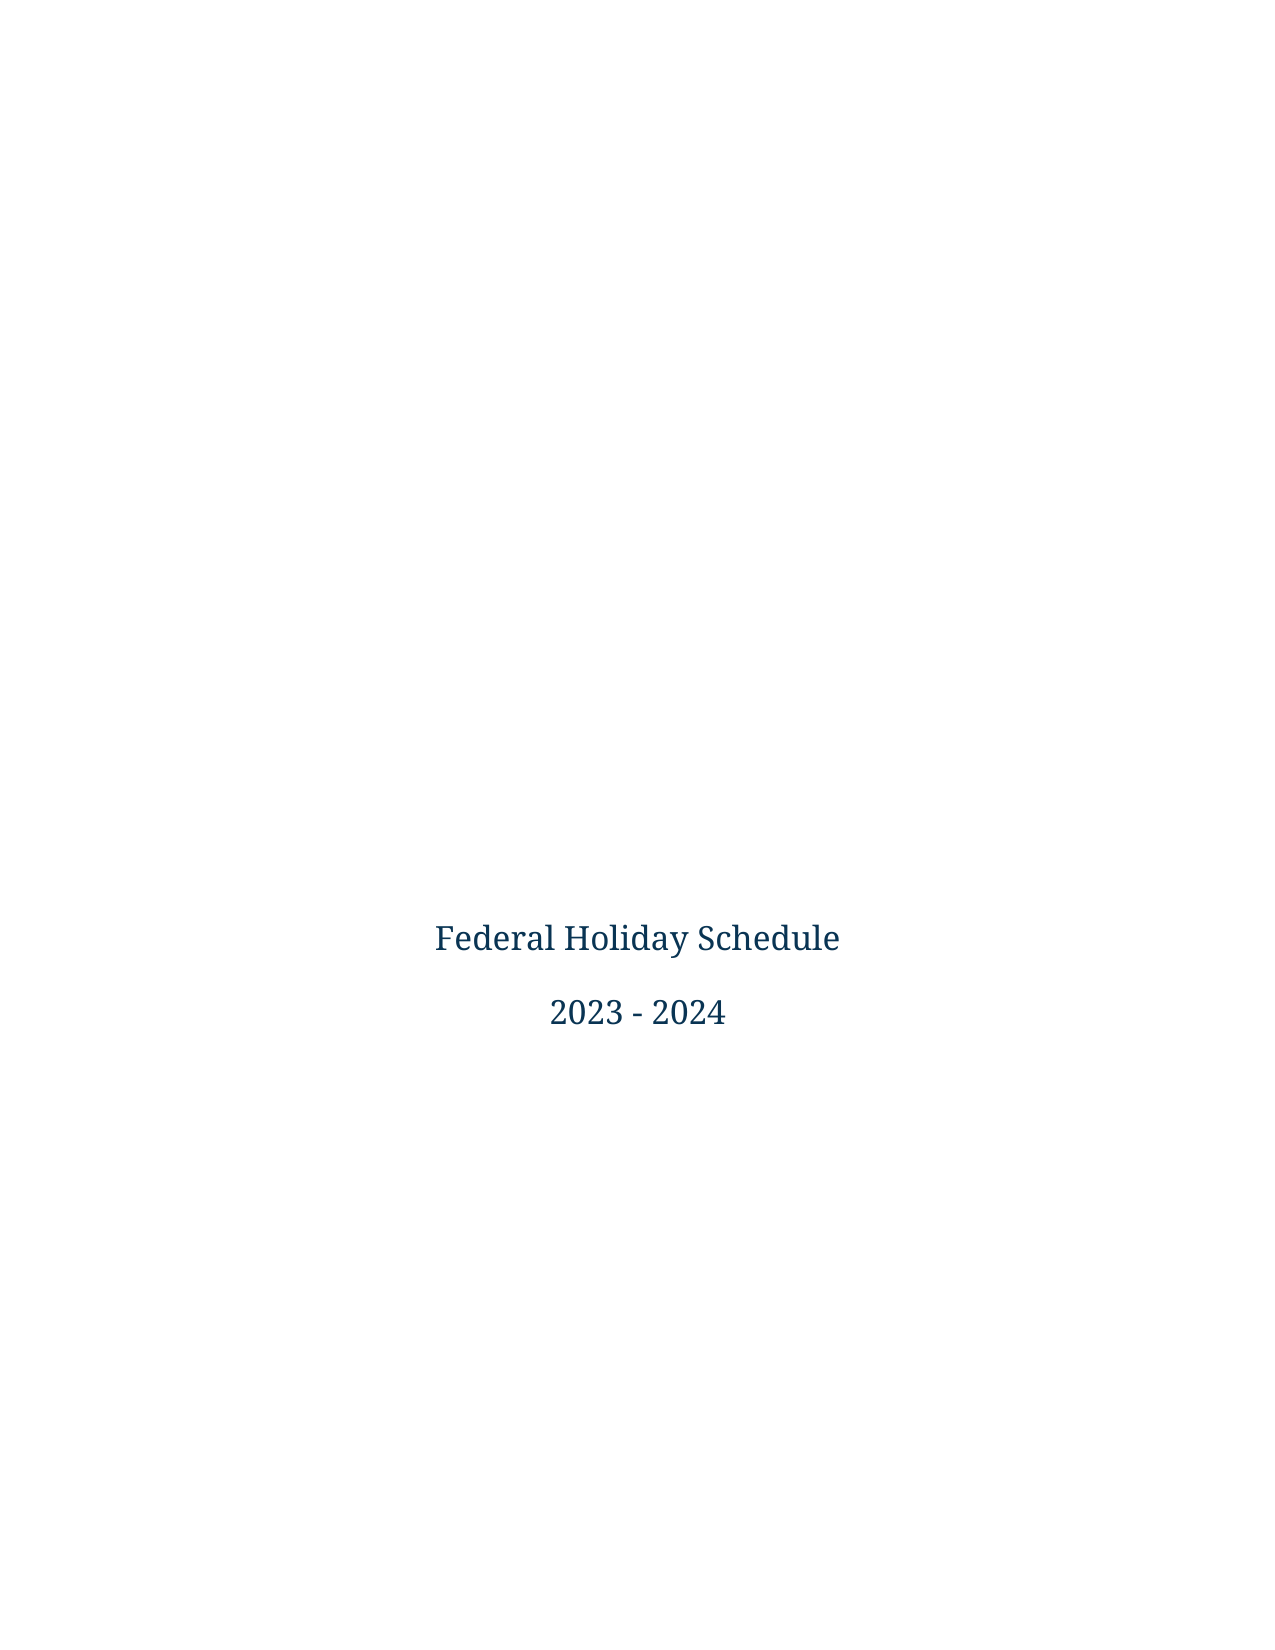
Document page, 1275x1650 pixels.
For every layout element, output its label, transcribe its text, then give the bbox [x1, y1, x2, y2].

subtitle 2023 - 2024 [150, 988, 1125, 1034]
subtitle Federal Holiday Schedule [150, 914, 1125, 960]
